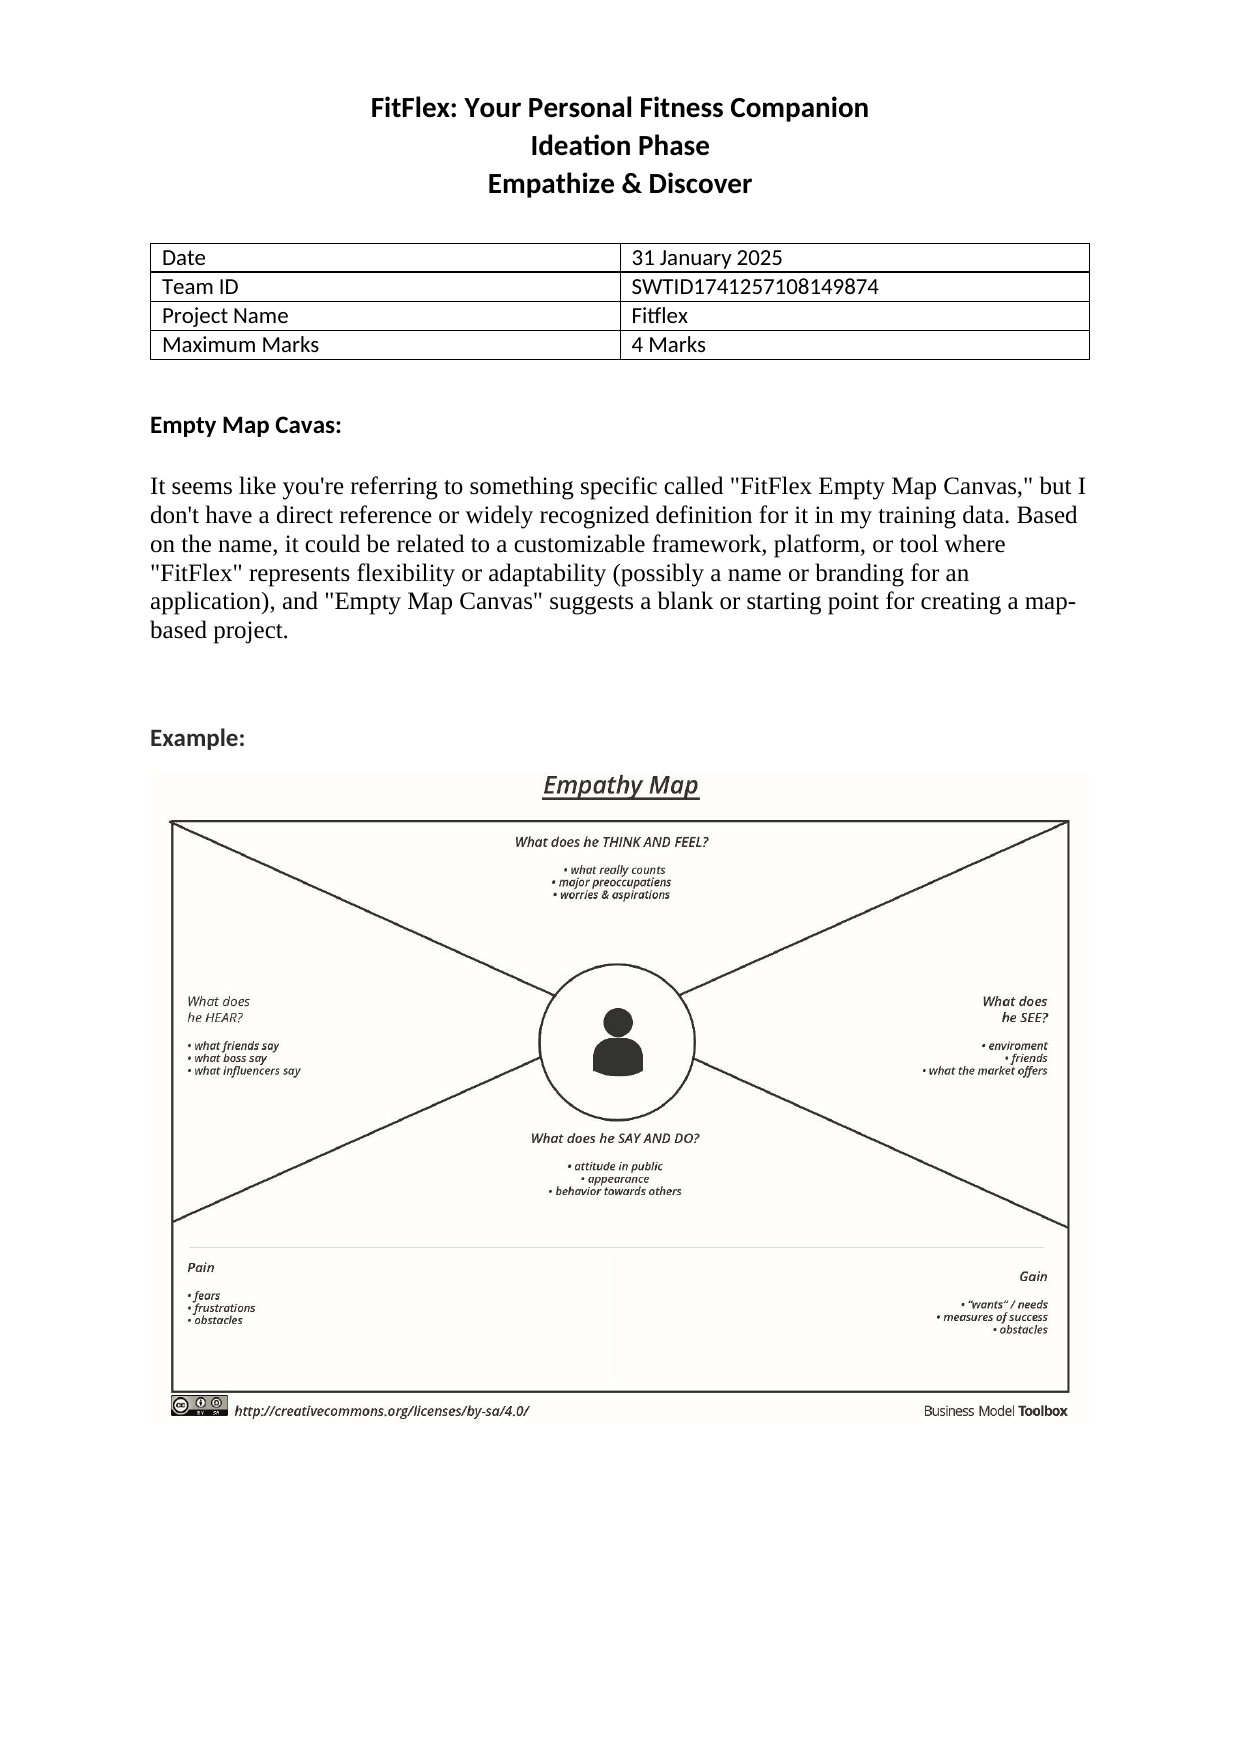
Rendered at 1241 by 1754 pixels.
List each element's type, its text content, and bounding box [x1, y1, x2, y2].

table_cell Project Name [151, 302, 620, 329]
table_header 31 January 2025 [621, 244, 1089, 271]
text Example: [150, 723, 1090, 753]
table_cell Fitflex [621, 302, 1089, 329]
table_cell Team ID [151, 273, 620, 301]
picture [150, 772, 1091, 1425]
table_header Date [151, 244, 620, 271]
text Empathize & Discover [150, 166, 1090, 201]
text FitFlex: Your Personal Fitness Companion [150, 89, 1090, 124]
table_cell 4 Marks [621, 331, 1089, 359]
text Ideation Phase [150, 127, 1090, 163]
table_cell Maximum Marks [151, 331, 620, 359]
text It seems like you're referring to something specific called "FitFlex Empty Map Canvas," but I don't have a direct reference or widely recognized definition for it in my training data. Based on the name, it could be related to a customizable framework, platform, or tool where "FitFlex" represents flexibility or adaptability (possibly a name or branding for an application), and "Empty Map Canvas" suggests a blank or starting point for creating a map-based project. [150, 471, 1090, 644]
text Empty Map Cavas: [150, 409, 1090, 440]
table_cell SWTID1741257108149874 [621, 273, 1089, 301]
